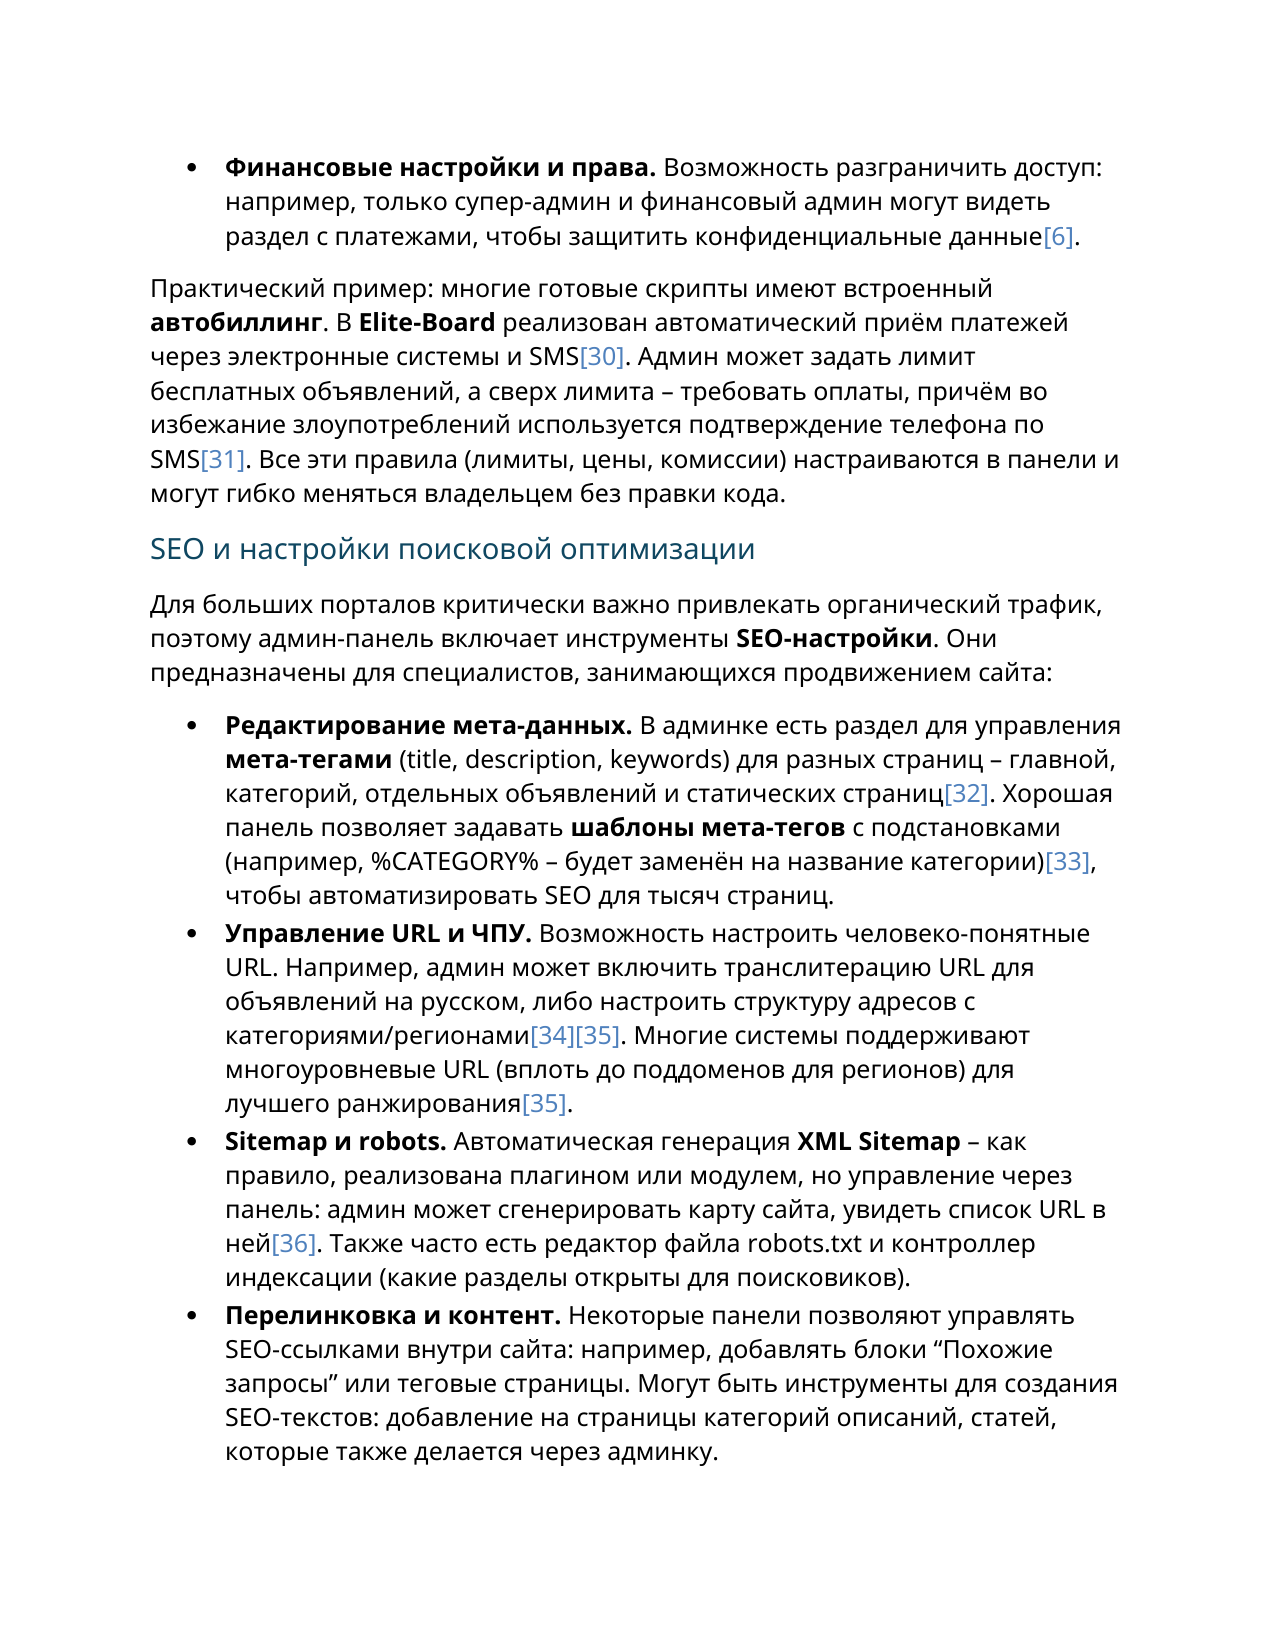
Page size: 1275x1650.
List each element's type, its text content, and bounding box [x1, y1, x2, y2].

list Финансовые настройки и права. Возможность разграничить доступ: например, только супер-админ и финансовый админ могут видеть раздел с платежами, чтобы защитить конфиденциальные данные[6]. [187, 150, 1125, 252]
list Sitemap и robots. Автоматическая генерация XML Sitemap – как правило, реализована плагином или модулем, но управление через панель: админ может сгенерировать карту сайта, увидеть список URL в ней[36]. Также часто есть редактор файла robots.txt и контроллер индексации (какие разделы открыты для поисковиков). [187, 1124, 1125, 1294]
text Для больших порталов критически важно привлекать органический трафик, поэтому админ-панель включает инструменты SEO-настройки. Они предназначены для специалистов, занимающихся продвижением сайта: [150, 587, 1125, 689]
list Редактирование мета-данных. В админке есть раздел для управления мета-тегами (title, description, keywords) для разных страниц – главной, категорий, отдельных объявлений и статических страниц[32]. Хорошая панель позволяет задавать шаблоны мета-тегов с подстановками (например, %CATEGORY% – будет заменён на название категории)[33], чтобы автоматизировать SEO для тысяч страниц. [187, 707, 1125, 912]
list Управление URL и ЧПУ. Возможность настроить человеко-понятные URL. Например, админ может включить транслитерацию URL для объявлений на русском, либо настроить структуру адресов с категориями/регионами[34][35]. Многие системы поддерживают многоуровневые URL (вплоть до поддоменов для регионов) для лучшего ранжирования[35]. [187, 916, 1125, 1120]
subtitle SEO и настройки поисковой оптимизации [150, 528, 1125, 568]
text Практический пример: многие готовые скрипты имеют встроенный автобиллинг. В Elite-Board реализован автоматический приём платежей через электронные системы и SMS[30]. Админ может задать лимит бесплатных объявлений, а сверх лимита – требовать оплаты, причём во избежание злоупотреблений используется подтверждение телефона по SMS[31]. Все эти правила (лимиты, цены, комиссии) настраиваются в панели и могут гибко меняться владельцем без правки кода. [150, 271, 1125, 509]
list Перелинковка и контент. Некоторые панели позволяют управлять SEO-ссылками внутри сайта: например, добавлять блоки “Похожие запросы” или теговые страницы. Могут быть инструменты для создания SEO-текстов: добавление на страницы категорий описаний, статей, которые также делается через админку. [187, 1298, 1125, 1468]
